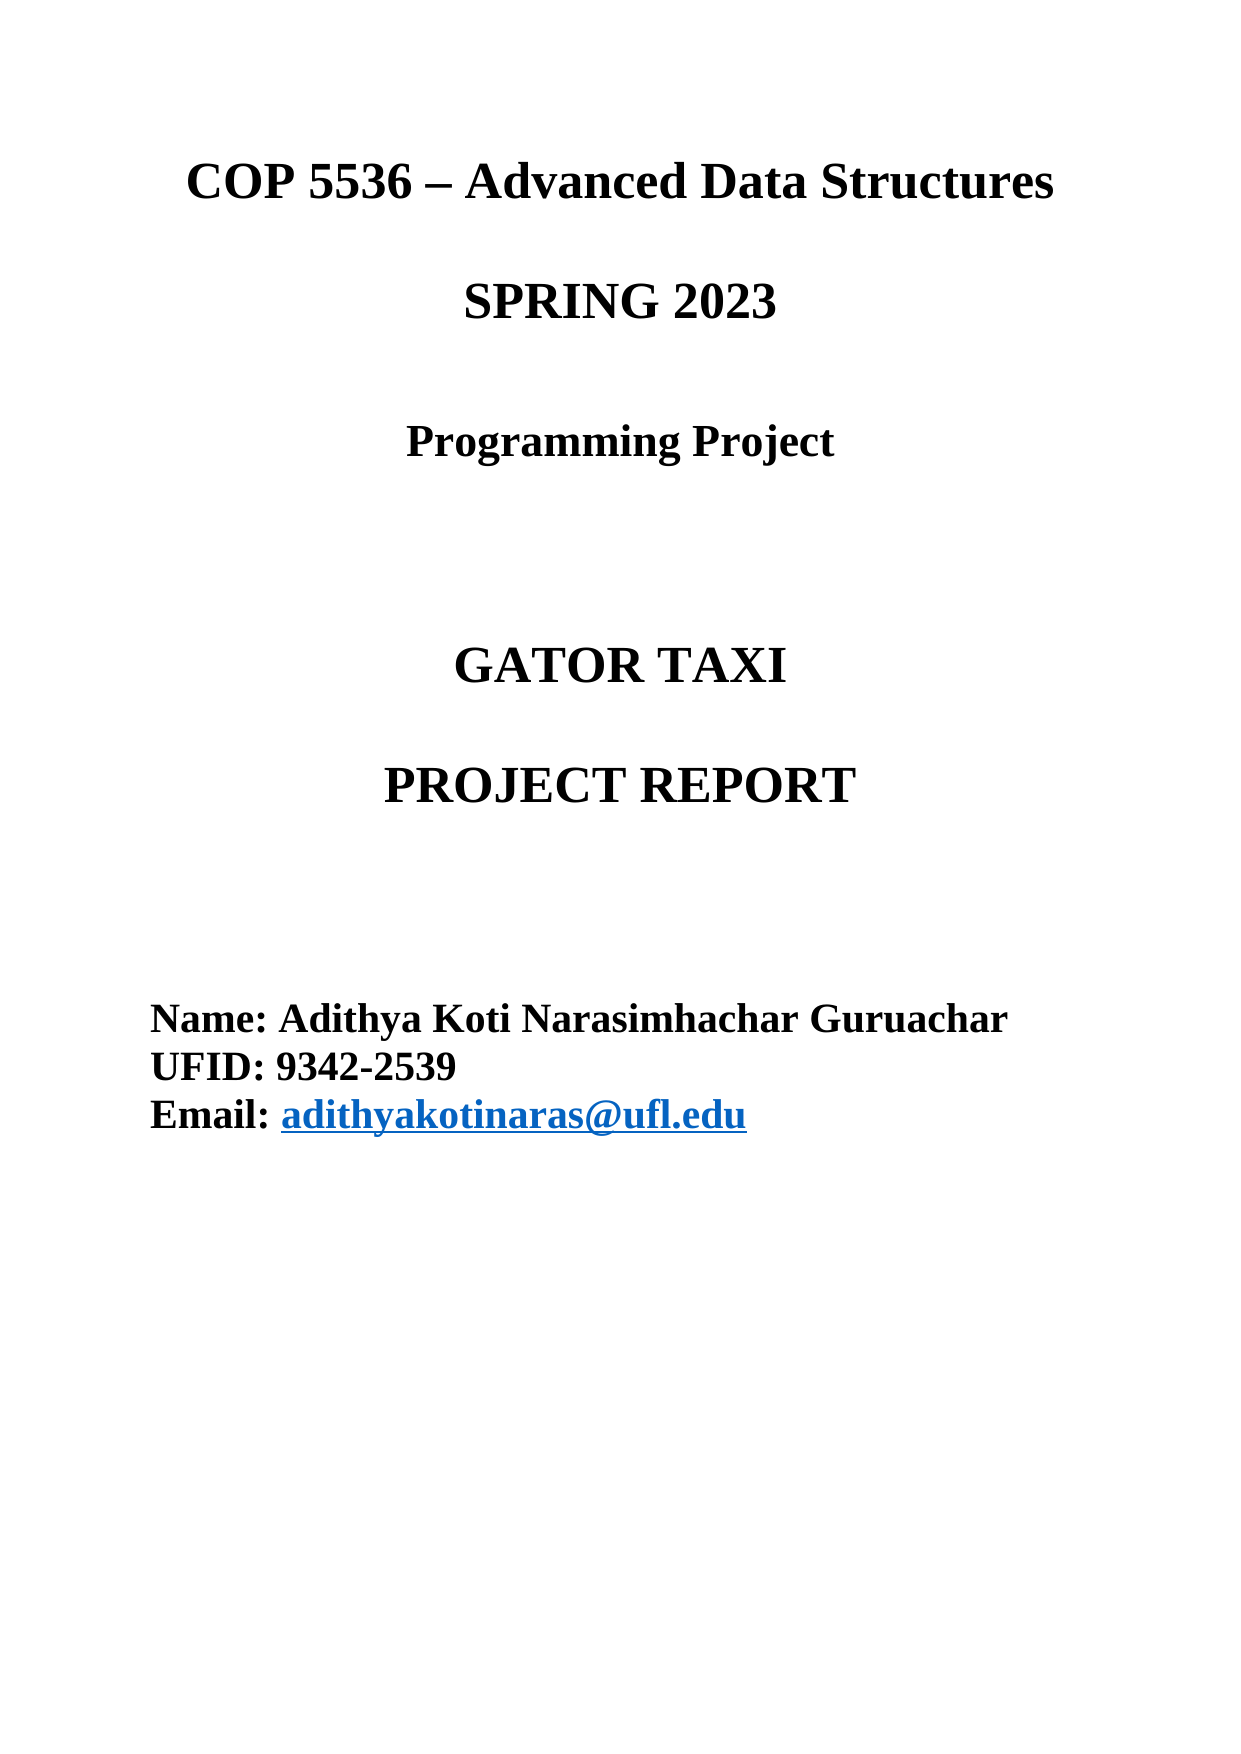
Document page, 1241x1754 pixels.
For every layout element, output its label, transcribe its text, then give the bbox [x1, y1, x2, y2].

text PROJECT REPORT [150, 754, 1090, 814]
text UFID: 9342-2539 [150, 1041, 1090, 1089]
text COP 5536 – Advanced Data Structures [150, 150, 1090, 210]
text SPRING 2023 Programming Project [150, 270, 1090, 466]
text GATOR TAXI [150, 634, 1090, 694]
text Email: adithyakotinaras@ufl.edu [150, 1089, 1090, 1137]
text Name: Adithya Koti Narasimhachar Guruachar [150, 993, 1090, 1041]
